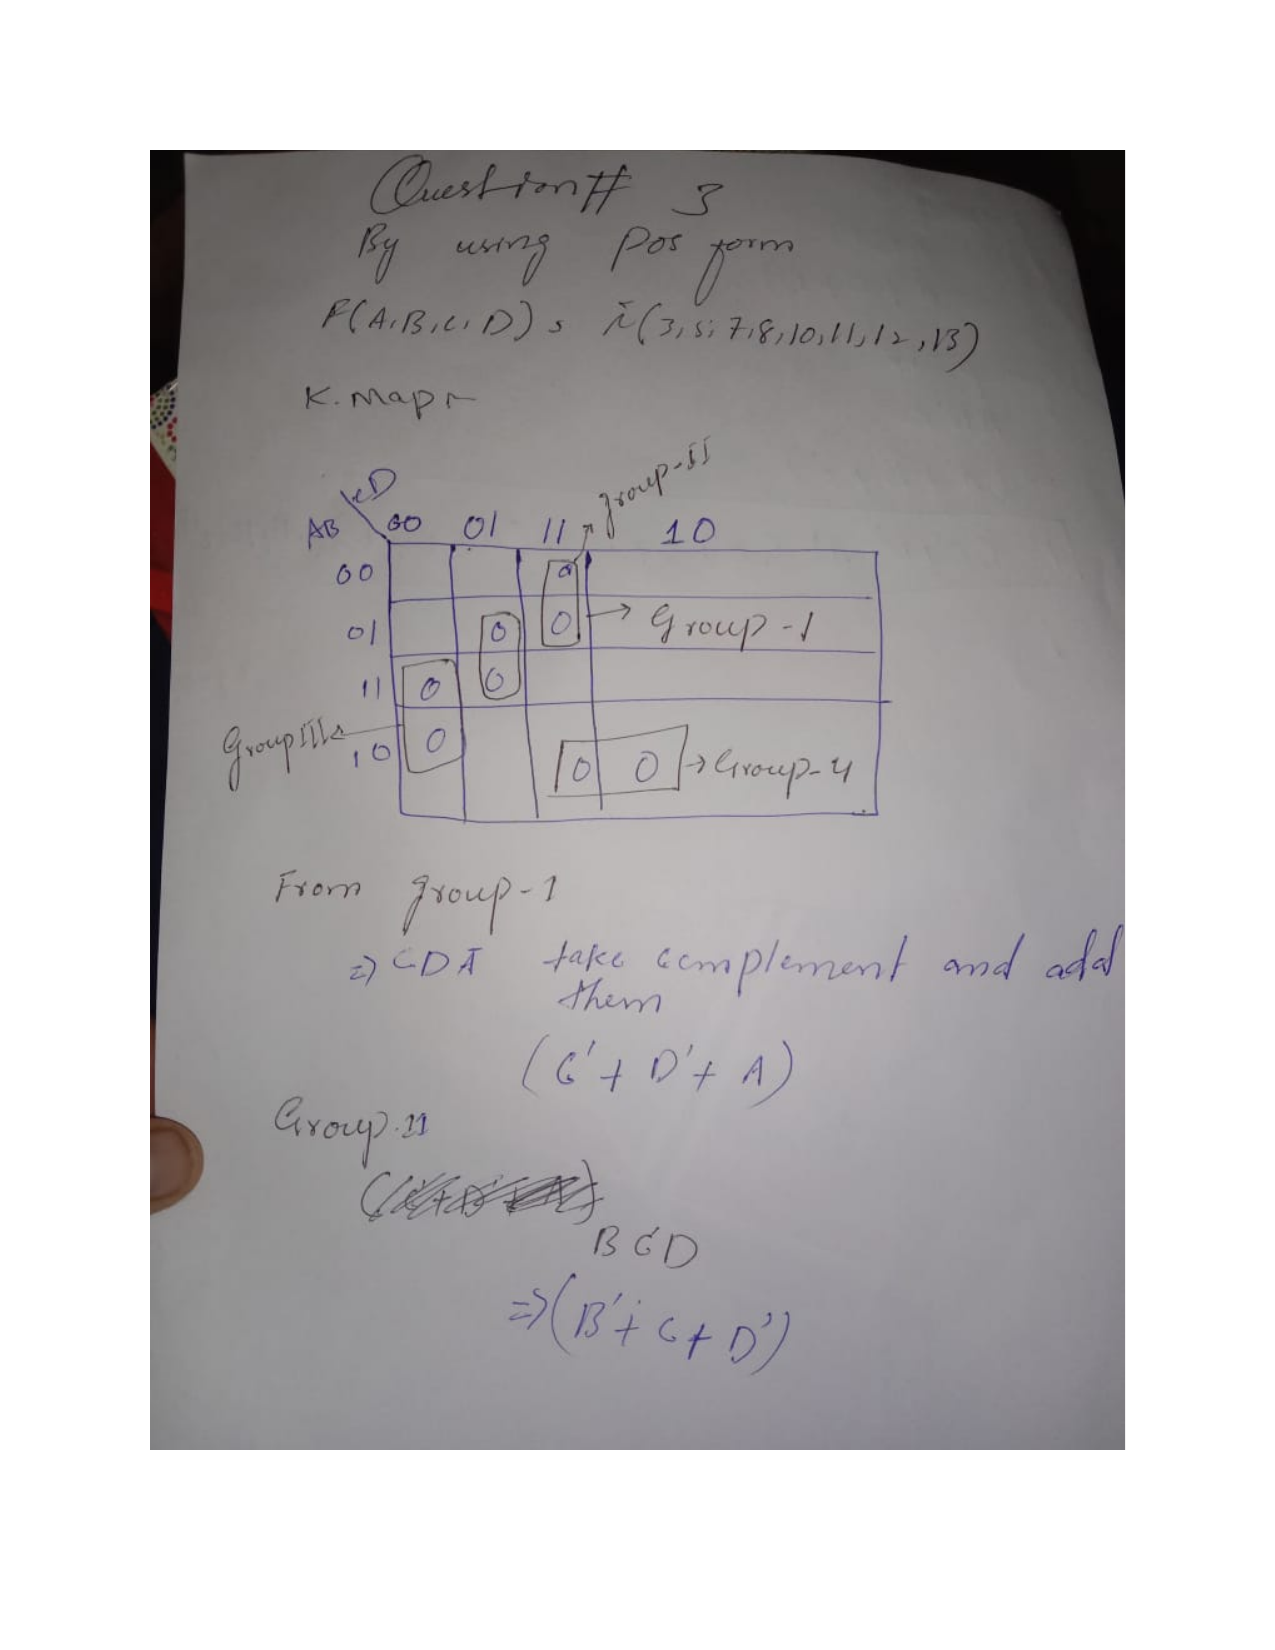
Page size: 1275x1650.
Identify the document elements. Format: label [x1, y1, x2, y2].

picture [150, 150, 1125, 1450]
